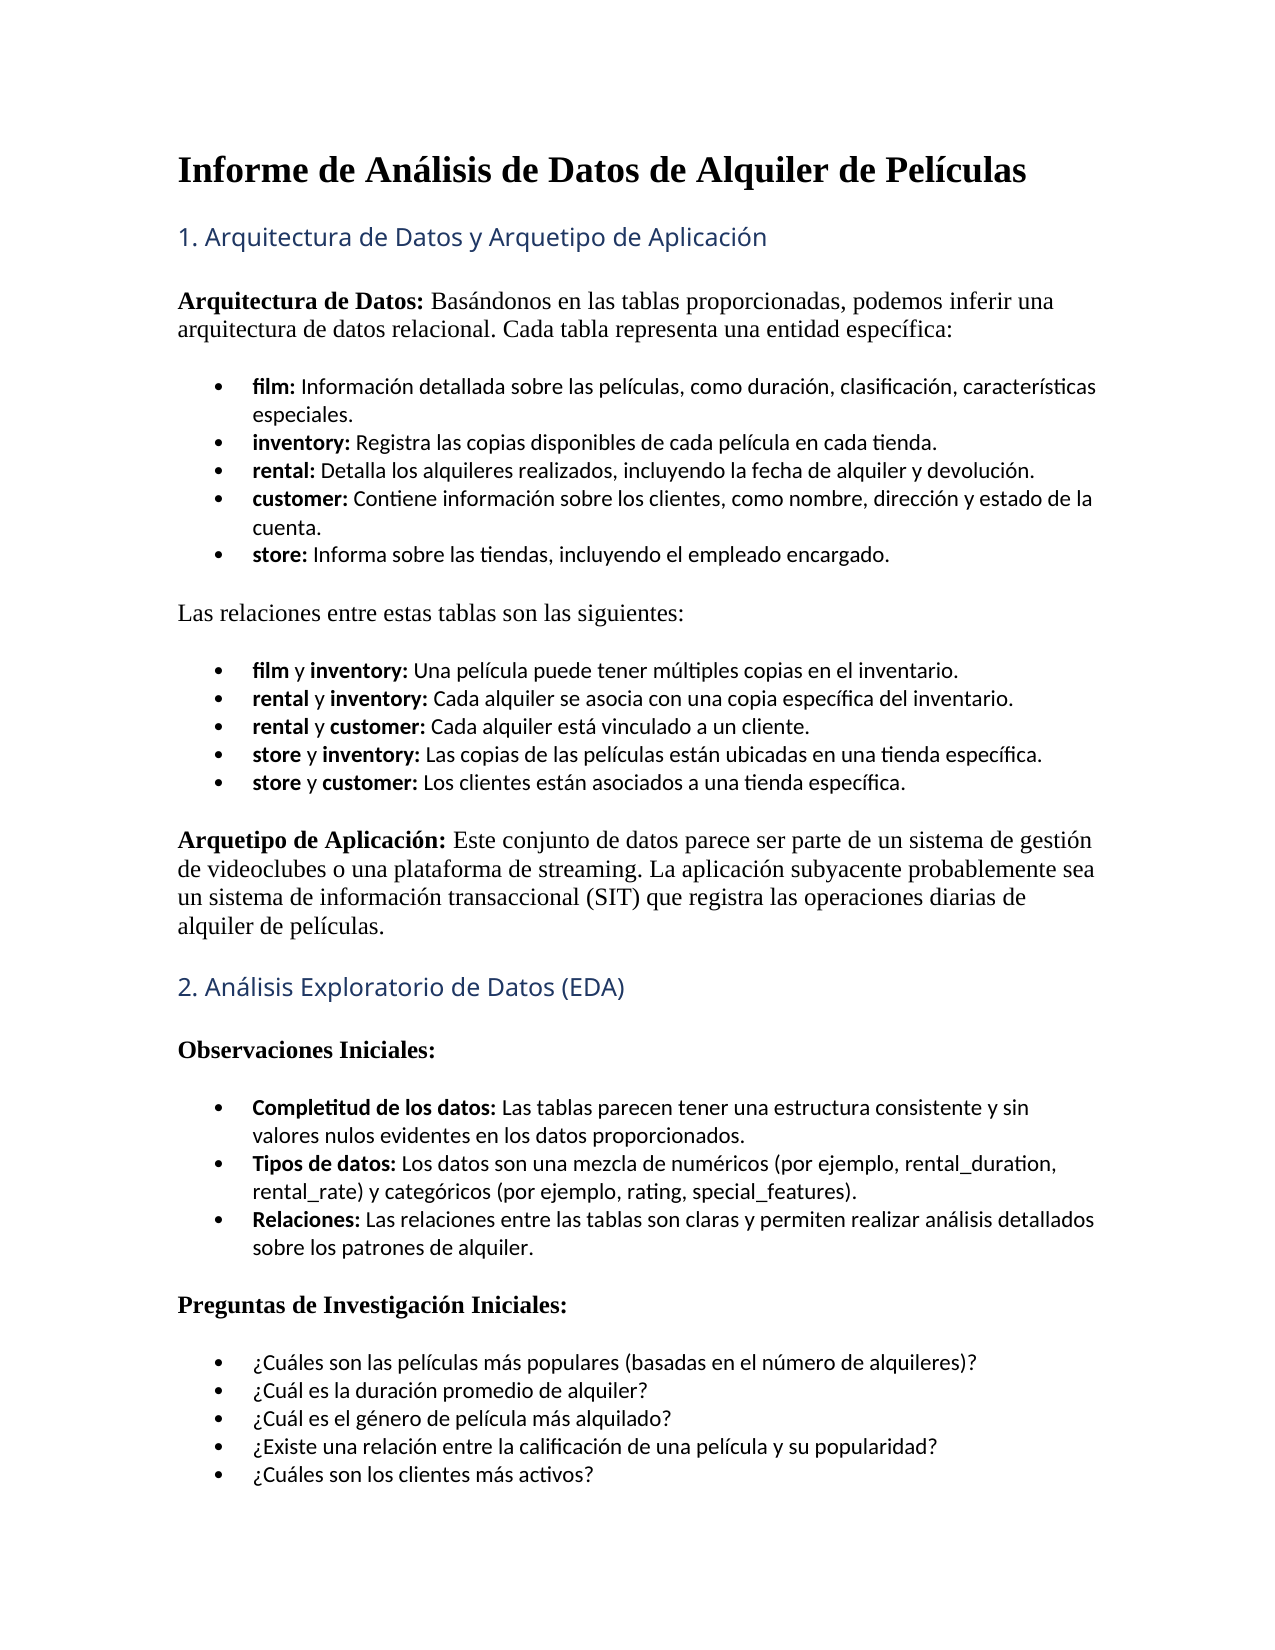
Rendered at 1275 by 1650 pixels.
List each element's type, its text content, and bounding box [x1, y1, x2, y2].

list Relaciones: Las relaciones entre las tablas son claras y permiten realizar análisis detallados sobre los patrones de alquiler. [215, 1205, 1098, 1261]
list ¿Cuál es el género de película más alquilado? [215, 1404, 1098, 1432]
list store: Informa sobre las tiendas, incluyendo el empleado encargado. [215, 541, 1098, 569]
list rental: Detalla los alquileres realizados, incluyendo la fecha de alquiler y devolución. [215, 457, 1098, 484]
text Arquetipo de Aplicación: Este conjunto de datos parece ser parte de un sistema de gestión de videoclubes o una plataforma de streaming. La aplicación subyacente probablemente sea un sistema de información transaccional (SIT) que registra las operaciones diarias de alquiler de películas. [177, 825, 1098, 940]
subtitle 1. Arquitectura de Datos y Arquetipo de Aplicación [177, 220, 1098, 254]
list ¿Cuáles son las películas más populares (basadas en el número de alquileres)? [215, 1348, 1098, 1376]
list rental y customer: Cada alquiler está vinculado a un cliente. [215, 712, 1098, 740]
list Tipos de datos: Los datos son una mezcla de numéricos (por ejemplo, rental_duration, rental_rate) y categóricos (por ejemplo, rating, special_features). [215, 1149, 1098, 1205]
list rental y inventory: Cada alquiler se asocia con una copia específica del inventario. [215, 684, 1098, 712]
list ¿Existe una relación entre la calificación de una película y su popularidad? [215, 1432, 1098, 1460]
text Las relaciones entre estas tablas son las siguientes: [177, 598, 1098, 627]
subtitle Informe de Análisis de Datos de Alquiler de Películas [177, 148, 1098, 191]
list inventory: Registra las copias disponibles de cada película en cada tienda. [215, 428, 1098, 457]
list ¿Cuáles son los clientes más activos? [215, 1460, 1098, 1488]
list store y inventory: Las copias de las películas están ubicadas en una tienda específica. [215, 740, 1098, 768]
subtitle 2. Análisis Exploratorio de Datos (EDA) [177, 969, 1098, 1003]
list film y inventory: Una película puede tener múltiples copias en el inventario. [215, 656, 1098, 684]
text Preguntas de Investigación Iniciales: [177, 1290, 1098, 1319]
list ¿Cuál es la duración promedio de alquiler? [215, 1376, 1098, 1404]
list customer: Contiene información sobre los clientes, como nombre, dirección y estado de la cuenta. [215, 484, 1098, 541]
text Observaciones Iniciales: [177, 1035, 1098, 1064]
list film: Información detallada sobre las películas, como duración, clasificación, características especiales. [215, 372, 1098, 428]
list store y customer: Los clientes están asociados a una tienda específica. [215, 768, 1098, 796]
text Arquitectura de Datos: Basándonos en las tablas proporcionadas, podemos inferir una arquitectura de datos relacional. Cada tabla representa una entidad específica: [177, 286, 1098, 343]
list Completitud de los datos: Las tablas parecen tener una estructura consistente y sin valores nulos evidentes en los datos proporcionados. [215, 1093, 1098, 1149]
